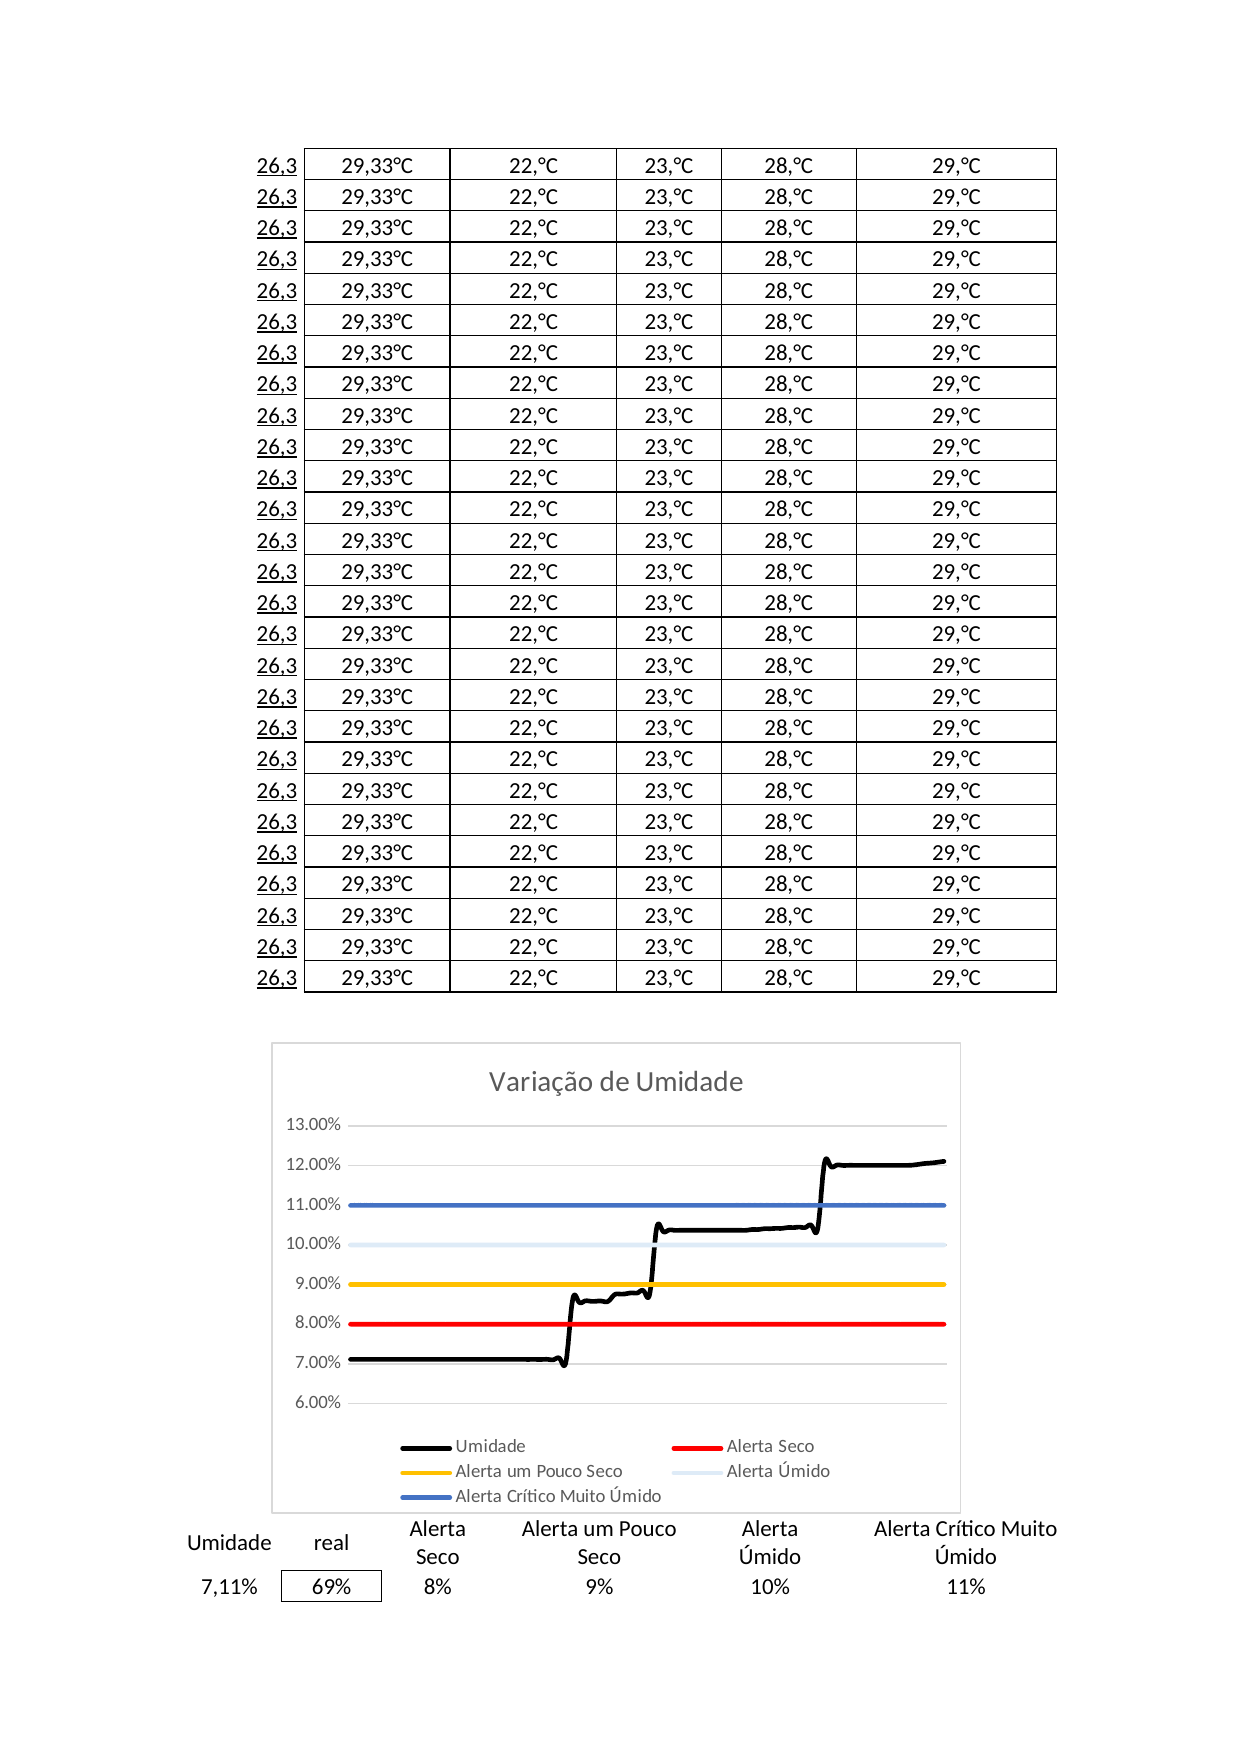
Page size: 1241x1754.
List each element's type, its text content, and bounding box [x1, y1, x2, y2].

table_cell 23,°C [617, 586, 721, 616]
table_cell 22,°C [451, 149, 616, 179]
table_cell 28,°C [722, 493, 856, 523]
table_header real [281, 1514, 381, 1570]
table_cell 26,3 [177, 148, 304, 179]
table_cell 23,°C [617, 274, 721, 304]
table_cell 23,°C [617, 243, 721, 273]
table_cell 29,33°C [305, 868, 449, 898]
table_cell 22,°C [451, 586, 616, 616]
table_header Alerta Seco [381, 1514, 494, 1570]
table_cell 22,°C [451, 774, 616, 804]
table_cell 29,33°C [305, 493, 449, 523]
table_cell 29,33°C [305, 524, 449, 554]
table_cell 22,°C [451, 743, 616, 773]
table_cell 29,33°C [305, 368, 449, 398]
table_cell 23,°C [617, 899, 721, 929]
table_cell 22,°C [451, 868, 616, 898]
table_cell 22,°C [451, 493, 616, 523]
table_cell 29,°C [857, 430, 1056, 460]
table_cell 22,°C [451, 618, 616, 648]
table_cell 29,°C [857, 493, 1056, 523]
table_cell 23,°C [617, 524, 721, 554]
table_cell 23,°C [617, 180, 721, 210]
table_cell 29,°C [857, 243, 1056, 273]
table_cell 29,33°C [305, 336, 449, 366]
table_cell 29,33°C [305, 961, 449, 991]
table_cell 29,°C [857, 149, 1056, 179]
table_cell 28,°C [722, 618, 856, 648]
table_cell 22,°C [451, 899, 616, 929]
table_cell 28,°C [722, 461, 856, 491]
table_cell 26,3 [177, 366, 304, 398]
table_cell 11% [836, 1570, 1096, 1601]
table_cell 26,3 [177, 273, 304, 304]
table_cell 28,°C [722, 368, 856, 398]
table_cell 26,3 [177, 585, 304, 616]
table_cell 28,°C [722, 180, 856, 210]
table_cell 22,°C [451, 211, 616, 241]
table_cell 23,°C [617, 368, 721, 398]
table_cell 29,°C [857, 868, 1056, 898]
table_cell 28,°C [722, 711, 856, 741]
table_cell 26,3 [177, 679, 304, 710]
table_cell 22,°C [451, 180, 616, 210]
table_cell 29,33°C [305, 555, 449, 585]
table_cell 22,°C [451, 243, 616, 273]
table_cell 28,°C [722, 743, 856, 773]
table_cell 28,°C [722, 586, 856, 616]
table_cell 28,°C [722, 649, 856, 679]
table_cell 22,°C [451, 555, 616, 585]
table_cell 22,°C [451, 399, 616, 429]
table_cell 29,33°C [305, 399, 449, 429]
table_cell 29,°C [857, 399, 1056, 429]
table_cell 29,33°C [305, 805, 449, 835]
table_cell 29,°C [857, 618, 1056, 648]
table_cell 26,3 [177, 429, 304, 460]
table_header Umidade [177, 1514, 281, 1570]
table_cell 22,°C [451, 805, 616, 835]
table_cell 23,°C [617, 680, 721, 710]
table_cell 28,°C [722, 305, 856, 335]
table_cell 22,°C [451, 274, 616, 304]
table_cell 28,°C [722, 274, 856, 304]
table_cell 29,°C [857, 961, 1056, 991]
table_cell 23,°C [617, 836, 721, 866]
table_cell 28,°C [722, 243, 856, 273]
table_cell 26,3 [177, 241, 304, 273]
table_cell 28,°C [722, 524, 856, 554]
table_cell 23,°C [617, 774, 721, 804]
table_cell 29,33°C [305, 899, 449, 929]
table_cell 29,33°C [305, 461, 449, 491]
table_cell 28,°C [722, 430, 856, 460]
table_cell 29,°C [857, 930, 1056, 960]
table_cell 22,°C [451, 336, 616, 366]
table_cell 26,3 [177, 804, 304, 835]
table_cell 29,33°C [305, 211, 449, 241]
table_cell 26,3 [177, 648, 304, 679]
table_cell 23,°C [617, 961, 721, 991]
table_cell 23,°C [617, 493, 721, 523]
table_cell 29,°C [857, 555, 1056, 585]
table_cell 29,°C [857, 461, 1056, 491]
table_cell 22,°C [451, 680, 616, 710]
table_cell 29,°C [857, 180, 1056, 210]
table_cell 26,3 [177, 210, 304, 241]
table_cell 26,3 [177, 741, 304, 773]
table_cell 26,3 [177, 460, 304, 491]
table_cell 29,33°C [305, 836, 449, 866]
table_cell 23,°C [617, 336, 721, 366]
table_cell 29,33°C [305, 711, 449, 741]
table_cell 22,°C [451, 430, 616, 460]
table_cell 69% [282, 1571, 381, 1601]
table_cell 26,3 [177, 335, 304, 366]
table_cell 22,°C [451, 836, 616, 866]
table_cell 29,33°C [305, 649, 449, 679]
table_cell 26,3 [177, 523, 304, 554]
table_cell 23,°C [617, 399, 721, 429]
table_cell 29,°C [857, 305, 1056, 335]
table_cell 26,3 [177, 179, 304, 210]
table_cell 29,33°C [305, 680, 449, 710]
table_cell 26,3 [177, 898, 304, 929]
table_cell 23,°C [617, 430, 721, 460]
table_cell 29,33°C [305, 586, 449, 616]
table_cell 22,°C [451, 930, 616, 960]
table_cell 29,33°C [305, 743, 449, 773]
table_header Alerta Crítico Muito Úmido [836, 1514, 1096, 1570]
table_cell 28,°C [722, 399, 856, 429]
table_cell 29,°C [857, 336, 1056, 366]
table_cell 28,°C [722, 336, 856, 366]
table_cell 23,°C [617, 649, 721, 679]
table_cell 22,°C [451, 711, 616, 741]
table_cell 29,°C [857, 836, 1056, 866]
table_cell 22,°C [451, 461, 616, 491]
table_cell 26,3 [177, 304, 304, 335]
table_cell 10% [704, 1570, 836, 1601]
table_cell 29,°C [857, 649, 1056, 679]
table_cell 29,33°C [305, 149, 449, 179]
table_cell 29,°C [857, 774, 1056, 804]
table_cell 29,°C [857, 680, 1056, 710]
table_cell 28,°C [722, 930, 856, 960]
table_cell 29,33°C [305, 618, 449, 648]
table_cell 28,°C [722, 961, 856, 991]
table_cell 26,3 [177, 773, 304, 804]
table_cell 29,33°C [305, 430, 449, 460]
table_cell 29,°C [857, 805, 1056, 835]
table_cell 29,33°C [305, 305, 449, 335]
table_cell 22,°C [451, 649, 616, 679]
table_cell 22,°C [451, 368, 616, 398]
table_cell 28,°C [722, 555, 856, 585]
table_cell 26,3 [177, 398, 304, 429]
table_cell 28,°C [722, 149, 856, 179]
table_cell 8% [382, 1570, 494, 1601]
table_cell 23,°C [617, 149, 721, 179]
table_cell 23,°C [617, 711, 721, 741]
table_cell 29,°C [857, 711, 1056, 741]
table_cell 23,°C [617, 930, 721, 960]
table_cell 28,°C [722, 899, 856, 929]
table_cell 29,°C [857, 211, 1056, 241]
table_cell 28,°C [722, 868, 856, 898]
table_cell 29,°C [857, 368, 1056, 398]
table_cell 23,°C [617, 805, 721, 835]
table_cell 29,°C [857, 524, 1056, 554]
table_cell 22,°C [451, 961, 616, 991]
table_cell 29,33°C [305, 930, 449, 960]
table_cell 26,3 [177, 616, 304, 648]
table_cell 26,3 [177, 710, 304, 741]
table_cell 28,°C [722, 680, 856, 710]
table_cell 29,°C [857, 274, 1056, 304]
table_cell 29,°C [857, 743, 1056, 773]
table_cell 22,°C [451, 305, 616, 335]
table_cell 23,°C [617, 555, 721, 585]
table_header Alerta um Pouco Seco [494, 1514, 704, 1570]
table_cell 23,°C [617, 618, 721, 648]
table_cell 23,°C [617, 211, 721, 241]
table_cell 23,°C [617, 461, 721, 491]
table_cell 23,°C [617, 868, 721, 898]
table_cell 28,°C [722, 774, 856, 804]
table_cell 28,°C [722, 805, 856, 835]
table_header Alerta Úmido [704, 1514, 836, 1570]
table_cell 23,°C [617, 305, 721, 335]
table_cell 26,3 [177, 491, 304, 523]
table_cell 26,3 [177, 960, 304, 991]
table_cell 29,33°C [305, 274, 449, 304]
table_cell 29,°C [857, 899, 1056, 929]
table_cell 26,3 [177, 835, 304, 866]
table_cell 9% [494, 1570, 704, 1601]
table_cell 29,°C [857, 586, 1056, 616]
table_cell 7,11% [177, 1570, 281, 1601]
table_cell 22,°C [451, 524, 616, 554]
table_cell 28,°C [722, 211, 856, 241]
table_cell 26,3 [177, 929, 304, 960]
table_cell 29,33°C [305, 180, 449, 210]
table_cell 26,3 [177, 866, 304, 898]
table_cell 28,°C [722, 836, 856, 866]
table_cell 23,°C [617, 743, 721, 773]
table_cell 29,33°C [305, 774, 449, 804]
table_cell 26,3 [177, 554, 304, 585]
table_cell 29,33°C [305, 243, 449, 273]
